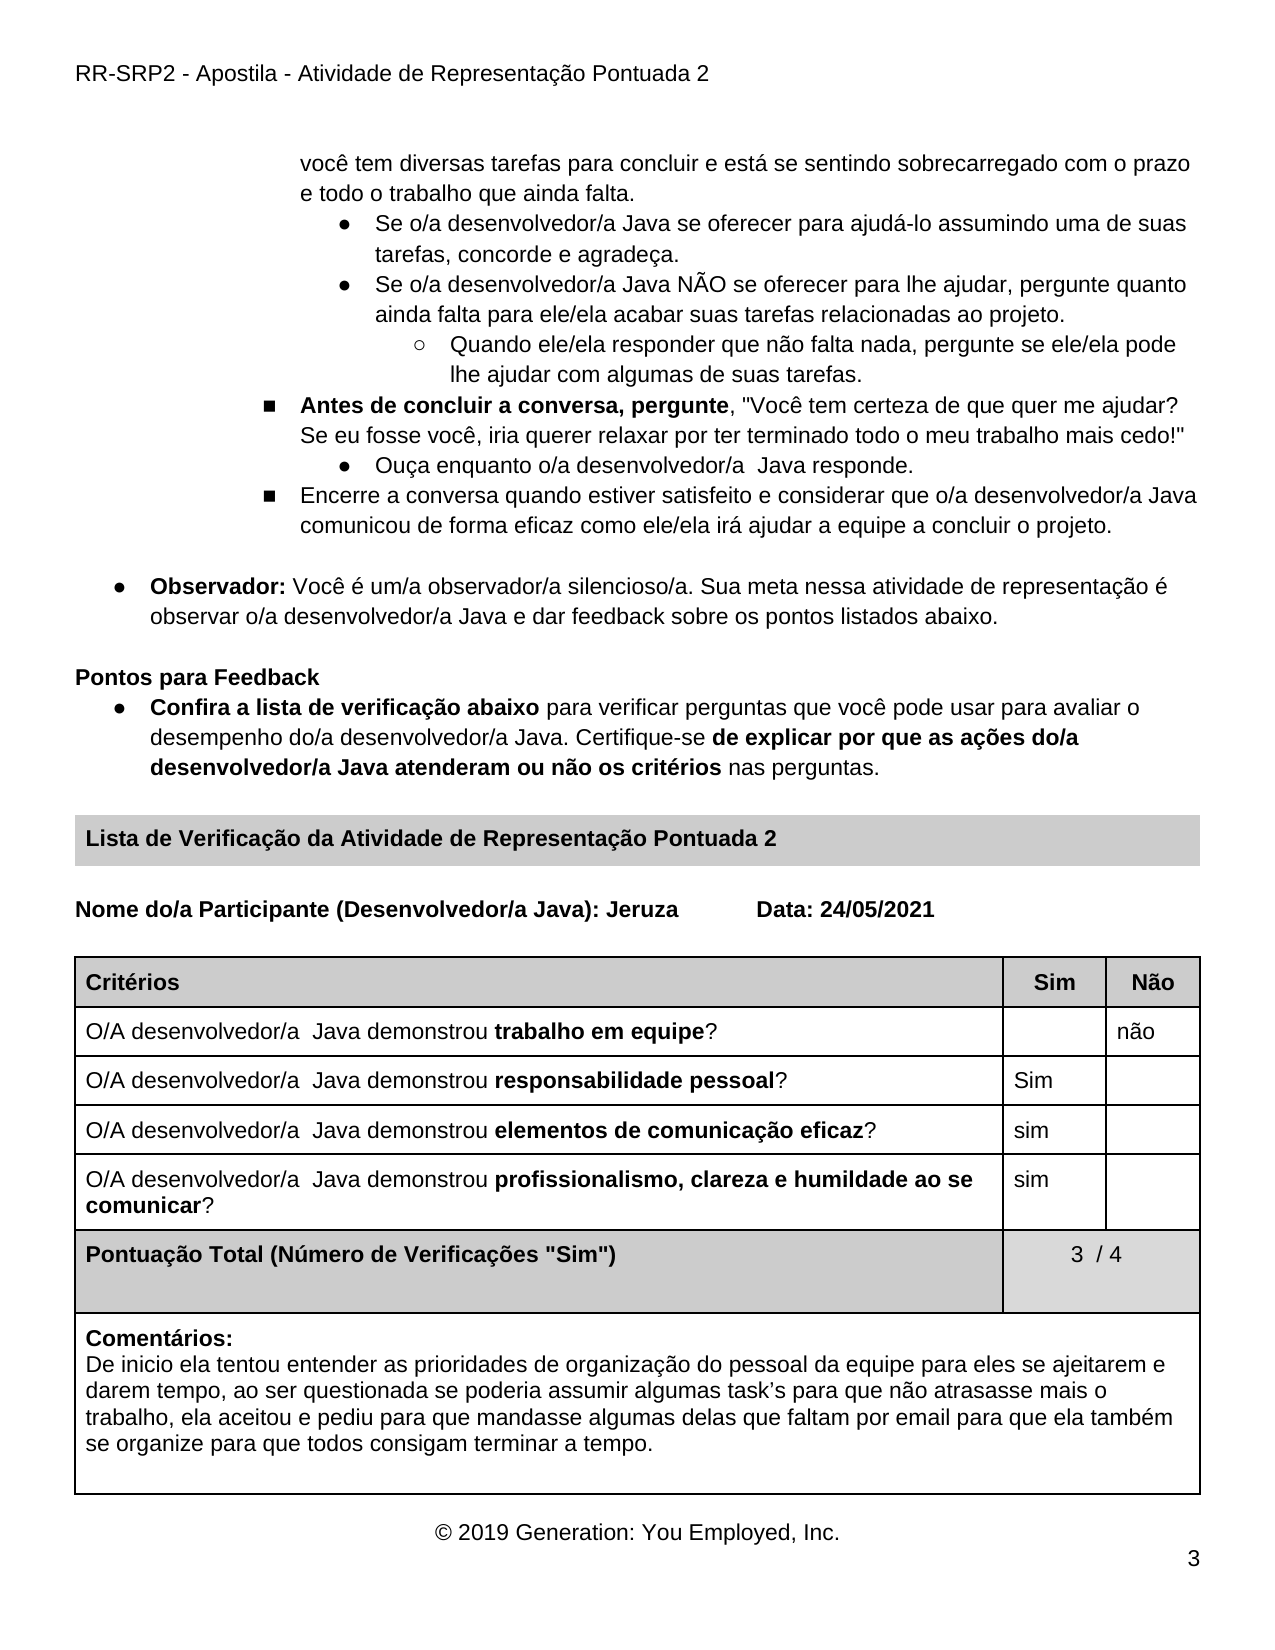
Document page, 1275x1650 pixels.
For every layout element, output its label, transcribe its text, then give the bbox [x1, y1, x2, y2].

list Quando ele/ela responder que não falta nada, pergunte se ele/ela pode lhe ajudar com algumas de suas tarefas. [412, 331, 1200, 388]
table_header Critérios [76, 958, 1002, 1006]
list Observador: Você é um/a observador/a silencioso/a. Sua meta nessa atividade de representação é observar o/a desenvolvedor/a Java e dar feedback sobre os pontos listados abaixo. [112, 573, 1200, 629]
table_cell Comentários: De inicio ela tentou entender as prioridades de organização do pessoal da equipe para eles se ajeitarem e darem tempo, ao ser questionada se poderia assumir algumas task’s para que não atrasasse mais o trabalho, ela aceitou e pediu para que mandasse algumas delas que faltam por email para que ela também se organize para que todos consigam terminar a tempo. [76, 1314, 1199, 1493]
table_header Não [1107, 958, 1199, 1006]
list Ouça enquanto o/a desenvolvedor/a Java responde. [337, 452, 1200, 478]
table_header Sim [1004, 958, 1105, 1006]
table_cell O/A desenvolvedor/a Java demonstrou elementos de comunicação eficaz? [76, 1106, 1002, 1153]
list Encerre a conversa quando estiver satisfeito e considerar que o/a desenvolvedor/a Java comunicou de forma eficaz como ele/ela irá ajudar a equipe a concluir o projeto. [262, 482, 1200, 539]
list Se o/a desenvolvedor/a Java NÃO se oferecer para lhe ajudar, pergunte quanto ainda falta para ele/ela acabar suas tarefas relacionadas ao projeto. [337, 271, 1200, 327]
table_cell não [1107, 1008, 1199, 1055]
table_cell O/A desenvolvedor/a Java demonstrou profissionalismo, clareza e humildade ao se comunicar? [76, 1155, 1002, 1229]
text Pontos para Feedback [75, 663, 1200, 690]
table_cell 3 / 4 [1004, 1231, 1199, 1312]
table_cell O/A desenvolvedor/a Java demonstrou trabalho em equipe? [76, 1008, 1002, 1055]
table_cell [1107, 1057, 1199, 1104]
list Antes de concluir a conversa, pergunte, "Você tem certeza de que quer me ajudar? Se eu fosse você, iria querer relaxar por ter terminado todo o meu trabalho mais cedo!" [262, 392, 1200, 448]
table_cell Sim [1004, 1057, 1105, 1104]
table_cell O/A desenvolvedor/a Java demonstrou responsabilidade pessoal? [76, 1057, 1002, 1104]
list Se o/a desenvolvedor/a Java se oferecer para ajudá-lo assumindo uma de suas tarefas, concorde e agradeça. [337, 210, 1200, 267]
text Nome do/a Participante (Desenvolvedor/a Java): Jeruza Data: 24/05/2021 [75, 896, 1200, 922]
table_cell sim [1004, 1106, 1105, 1153]
table_cell sim [1004, 1155, 1105, 1229]
table_cell [1107, 1106, 1199, 1153]
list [262, 150, 1200, 207]
list Confira a lista de verificação abaixo para verificar perguntas que você pode usar para avaliar o desempenho do/a desenvolvedor/a Java. Certifique-se de explicar por que as ações do/a desenvolvedor/a Java atenderam ou não os critérios nas perguntas. [112, 694, 1200, 781]
table_header Lista de Verificação da Atividade de Representação Pontuada 2 [75, 815, 1200, 866]
table_cell [1004, 1008, 1105, 1055]
table_cell [1107, 1155, 1199, 1229]
table_cell Pontuação Total (Número de Verificações "Sim") [76, 1231, 1002, 1312]
